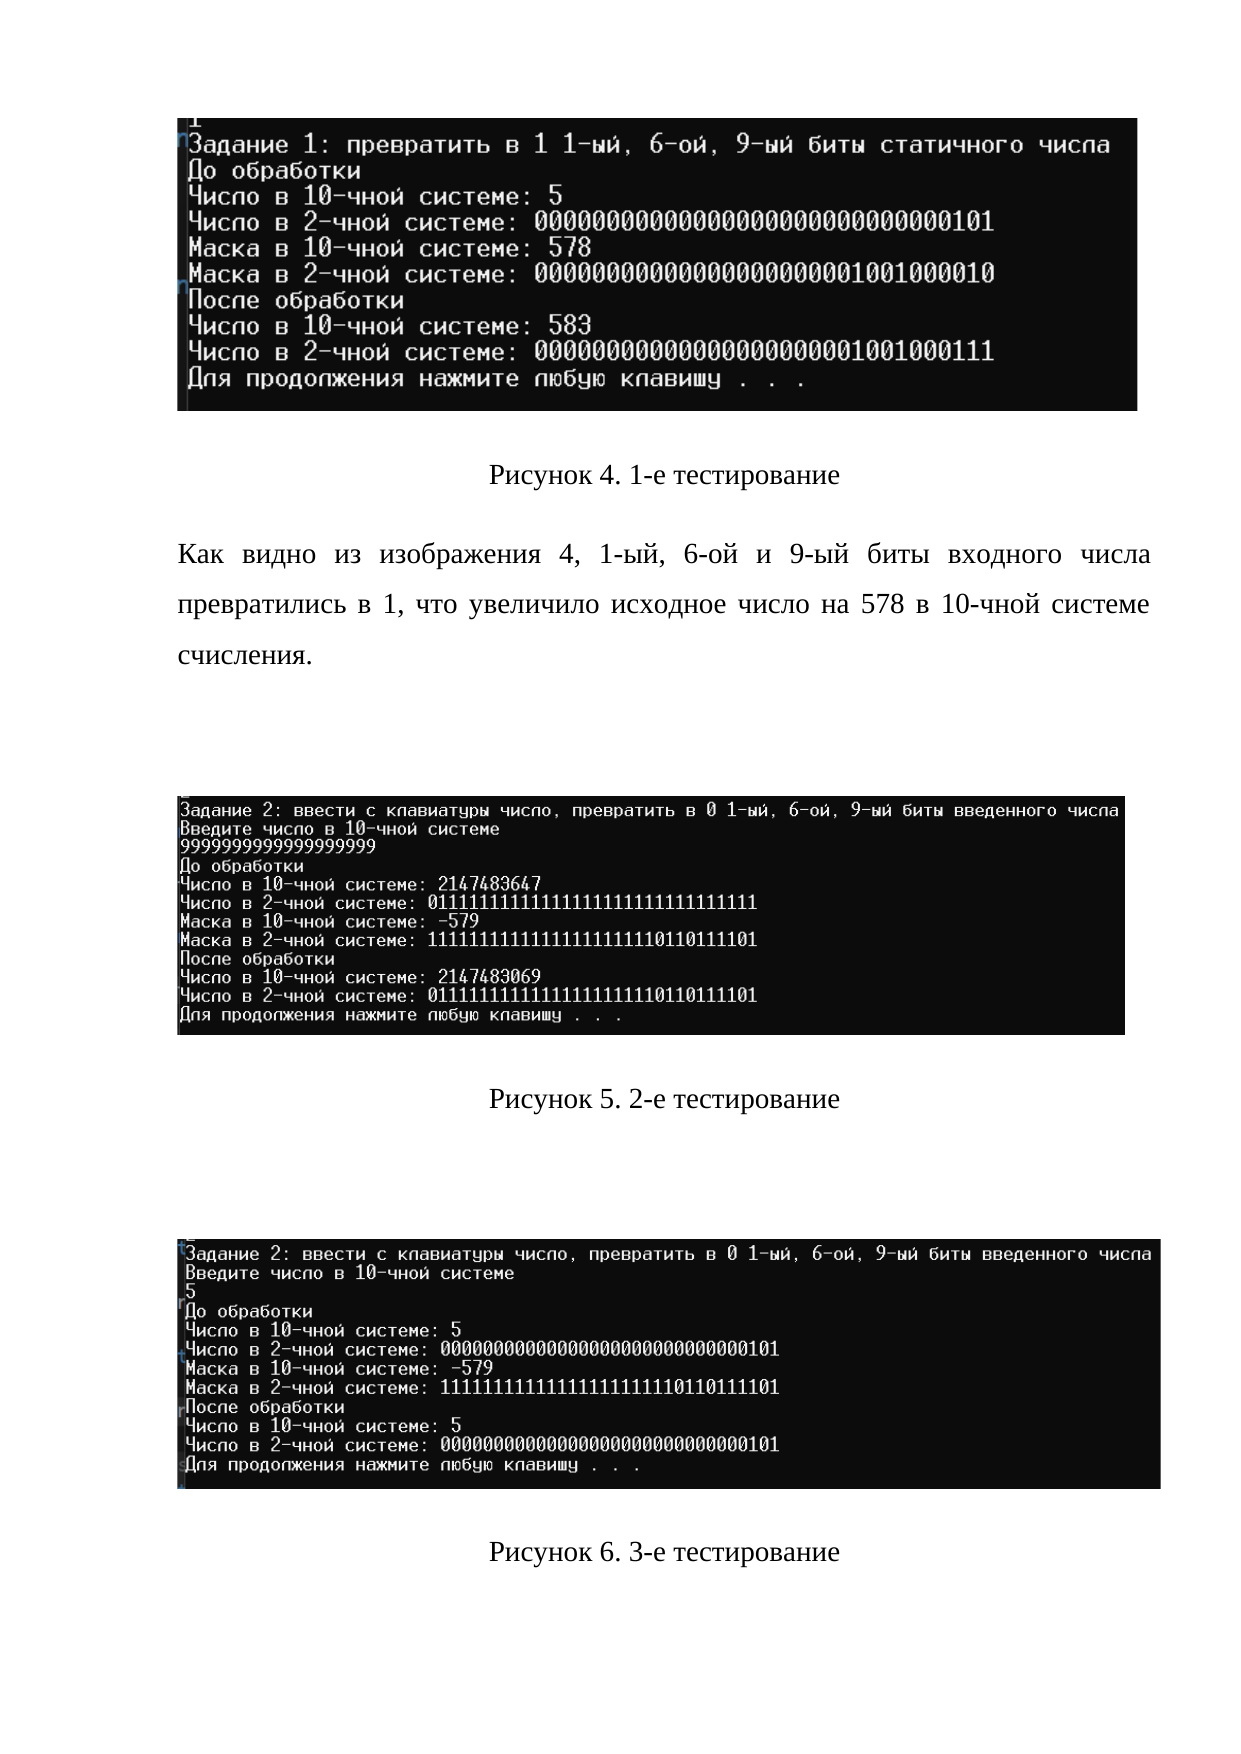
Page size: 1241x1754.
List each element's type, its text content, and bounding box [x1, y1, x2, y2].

picture [177, 796, 1125, 1035]
text Рисунок 4. 1-е тестирование [177, 457, 1152, 490]
text Рисунок 6. 3-е тестирование [177, 1534, 1152, 1568]
picture [177, 1239, 1161, 1489]
text Как видно из изображения 4, 1-ый, 6-ой и 9-ый биты входного числа превратились в 1, что увеличило исходное число на 578 в 10-чной системе счисления. [177, 536, 1152, 671]
picture [177, 118, 1138, 411]
text Рисунок 5. 2-е тестирование [177, 1081, 1152, 1114]
